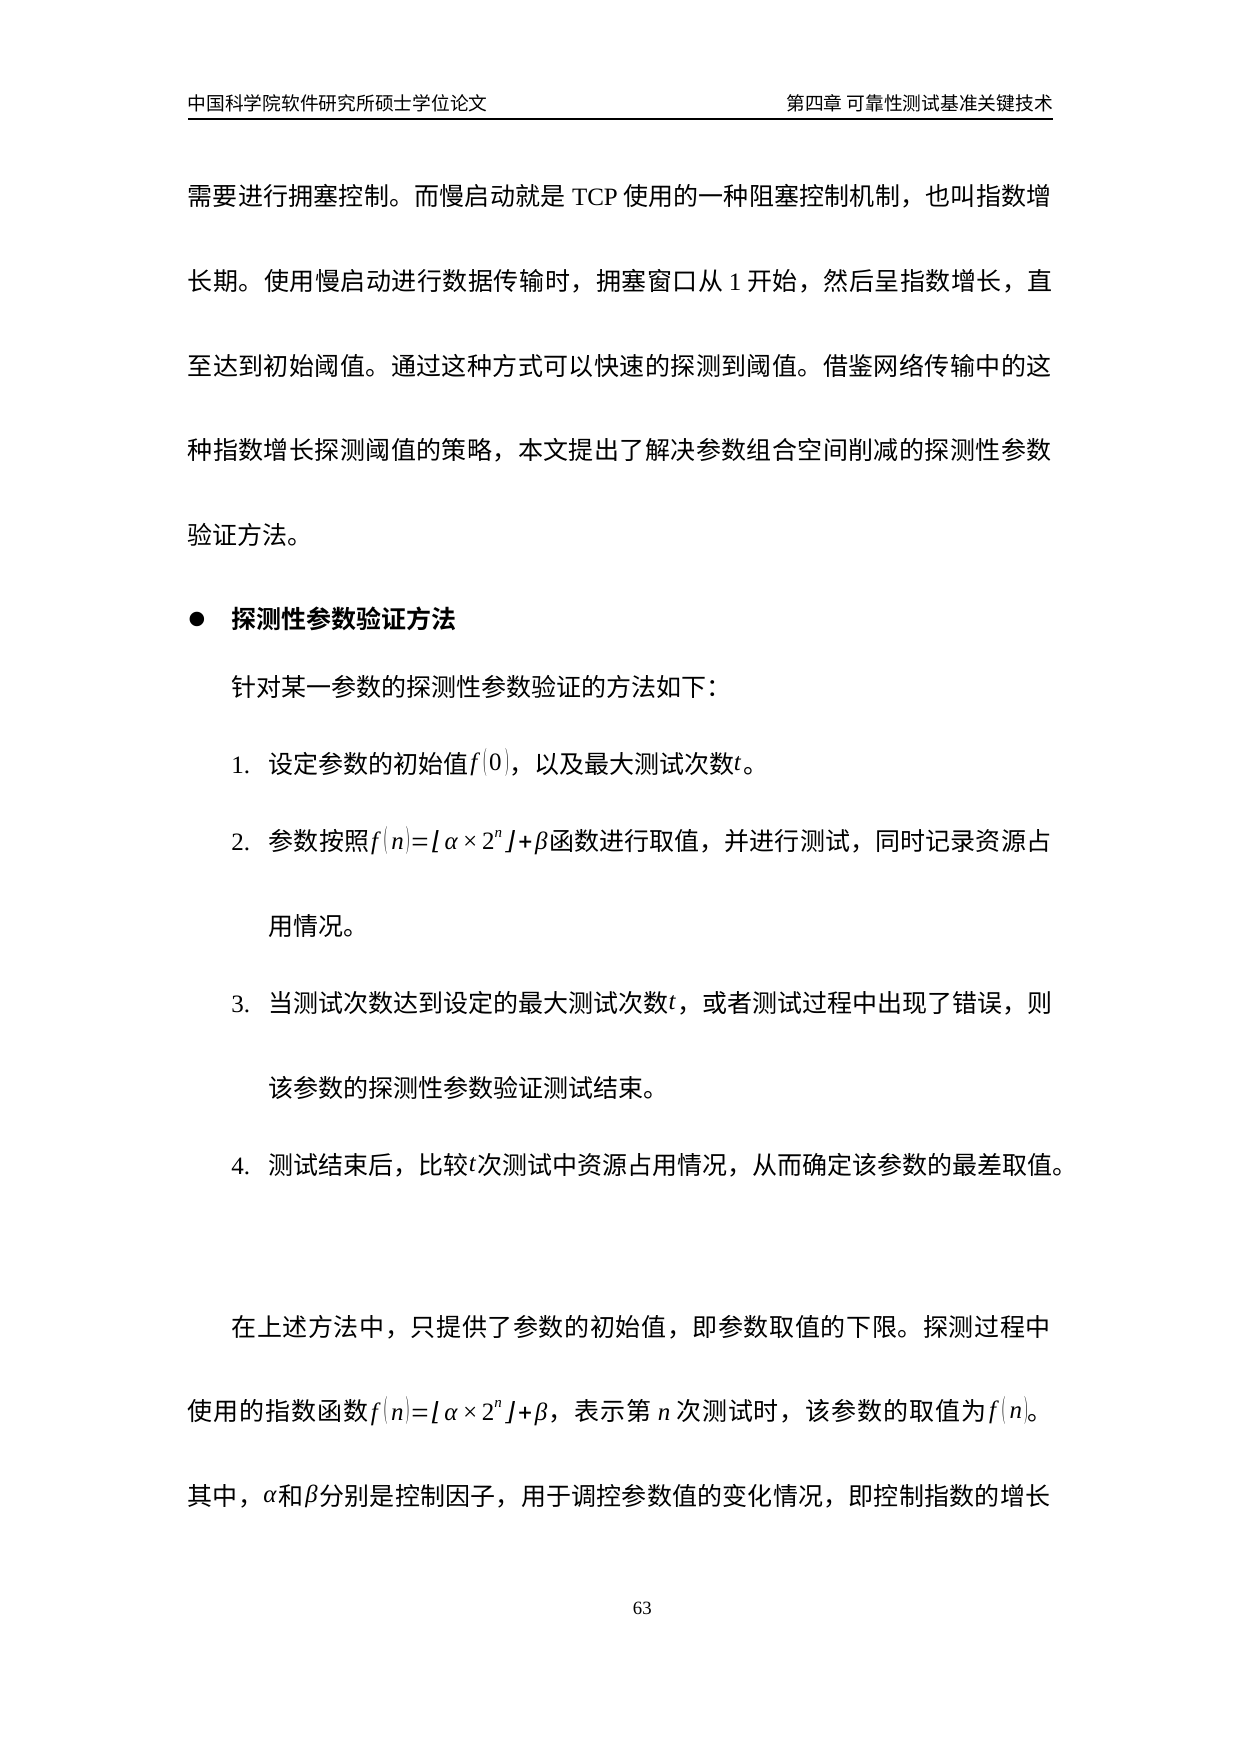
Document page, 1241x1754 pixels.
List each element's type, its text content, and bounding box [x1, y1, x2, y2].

list 当测试次数达到设定的最大测试次数，或者测试过程中出现了错误，则该参数的探测性参数验证测试结束。 [231, 967, 1053, 1120]
text 针对某一参数的探测性参数验证的方法如下： [187, 652, 1053, 719]
list 参数按照函数进行取值，并进行测试，同时记录资源占用情况。 [231, 806, 1053, 958]
list 测试结束后，比较次测试中资源占用情况，从而确定该参数的最差取值。 [231, 1129, 1053, 1282]
list 探测性参数验证方法 [187, 584, 1053, 652]
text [187, 160, 1053, 568]
list 设定参数的初始值，以及最大测试次数。 [231, 728, 1053, 796]
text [187, 1291, 1053, 1529]
